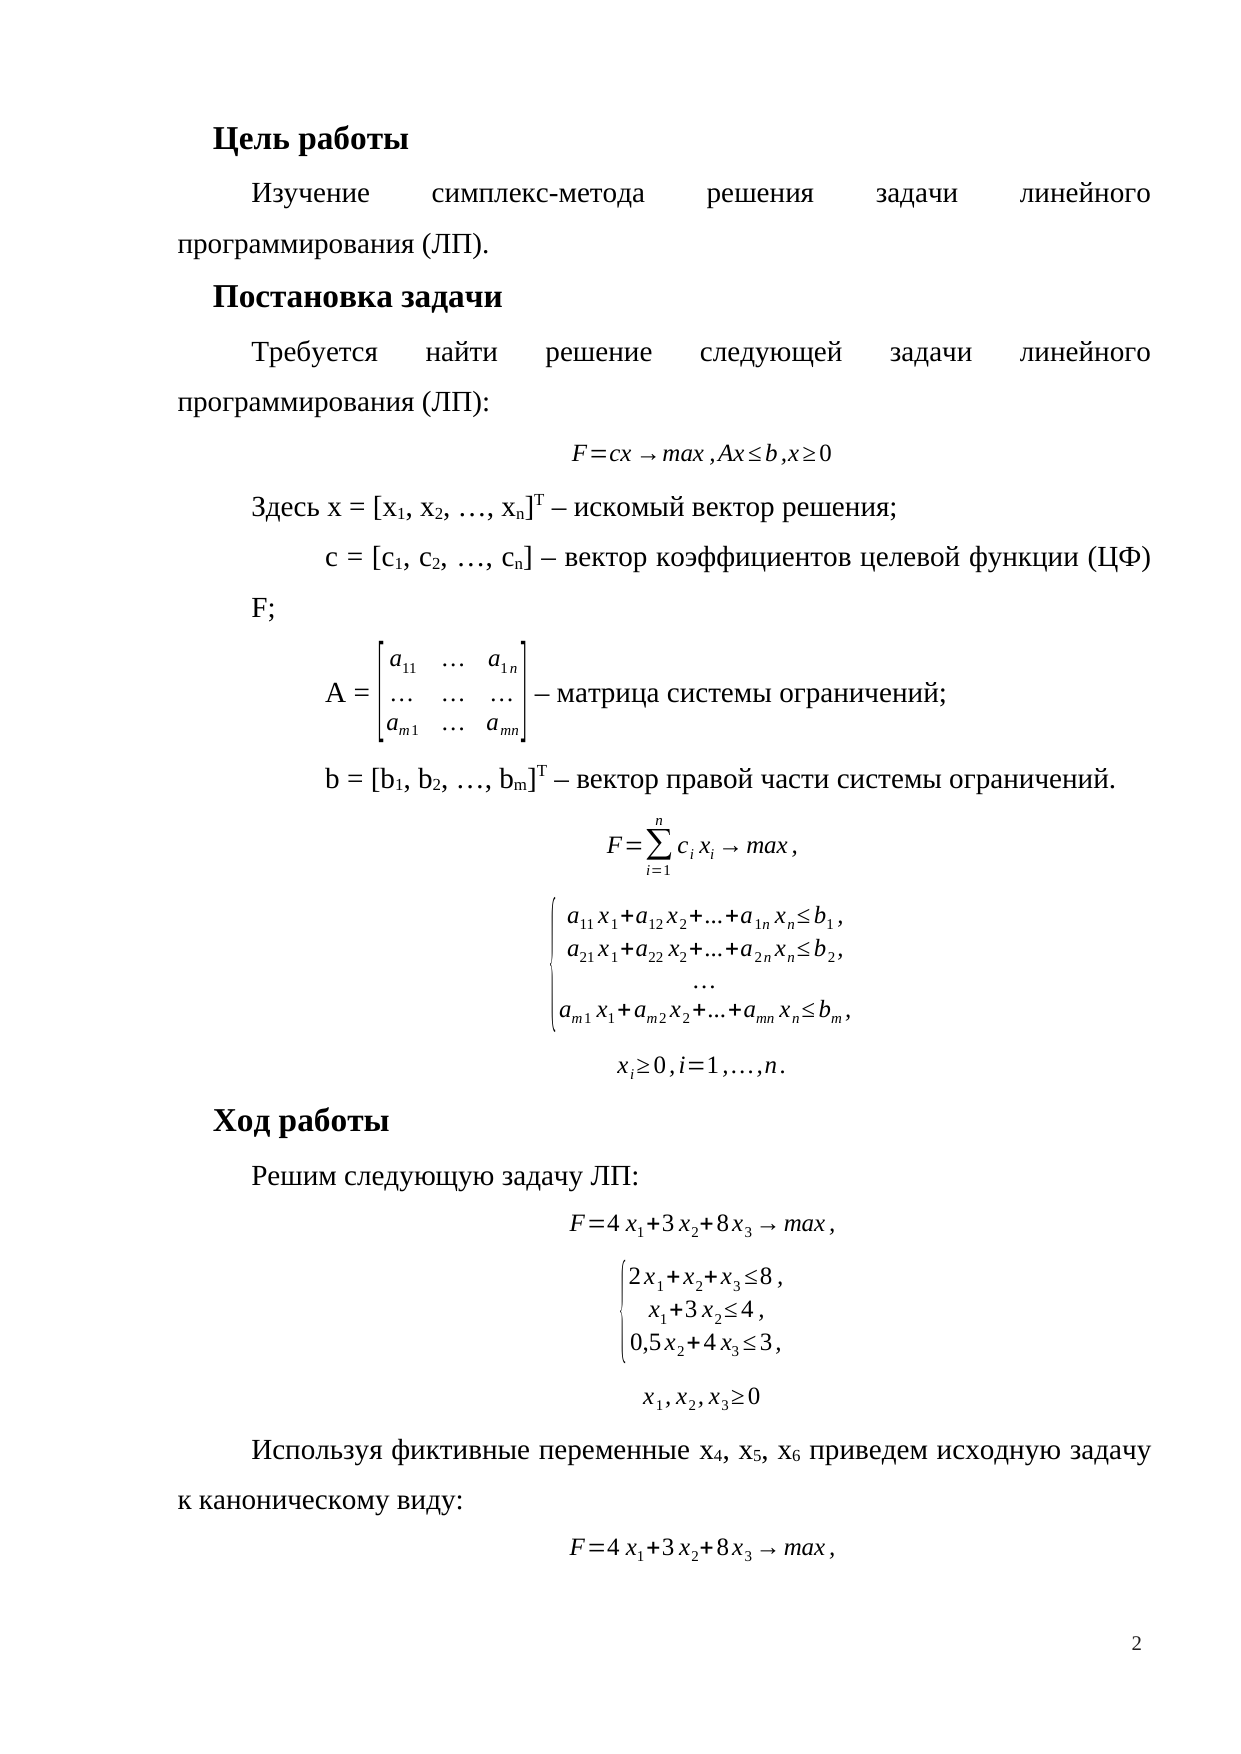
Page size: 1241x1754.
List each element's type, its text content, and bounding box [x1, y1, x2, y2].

text Изучение симплекс-метода решения задачи линейного программирования (ЛП). [177, 176, 1152, 259]
subtitle Постановка задачи [213, 276, 1152, 314]
text Здесь x = [x1, x2, …, xn]T – искомый вектор решения; [177, 489, 1152, 523]
text Решим следующую задачу ЛП: [177, 1158, 1152, 1191]
text с = [c1, c2, …, cn] – вектор коэффициентов целевой функции (ЦФ) F; [251, 539, 1152, 623]
text Используя фиктивные переменные x4, x5, x6 приведем исходную задачу к каноническому виду: [177, 1432, 1152, 1516]
subtitle Цель работы [213, 118, 1152, 156]
text Требуется найти решение следующей задачи линейного программирования (ЛП): [177, 334, 1152, 418]
text b = [b1, b2, …, bm]T – вектор правой части системы ограничений. [251, 761, 1152, 794]
text A = – матрица системы ограничений; [251, 640, 1152, 744]
subtitle Ход работы [213, 1100, 1152, 1139]
